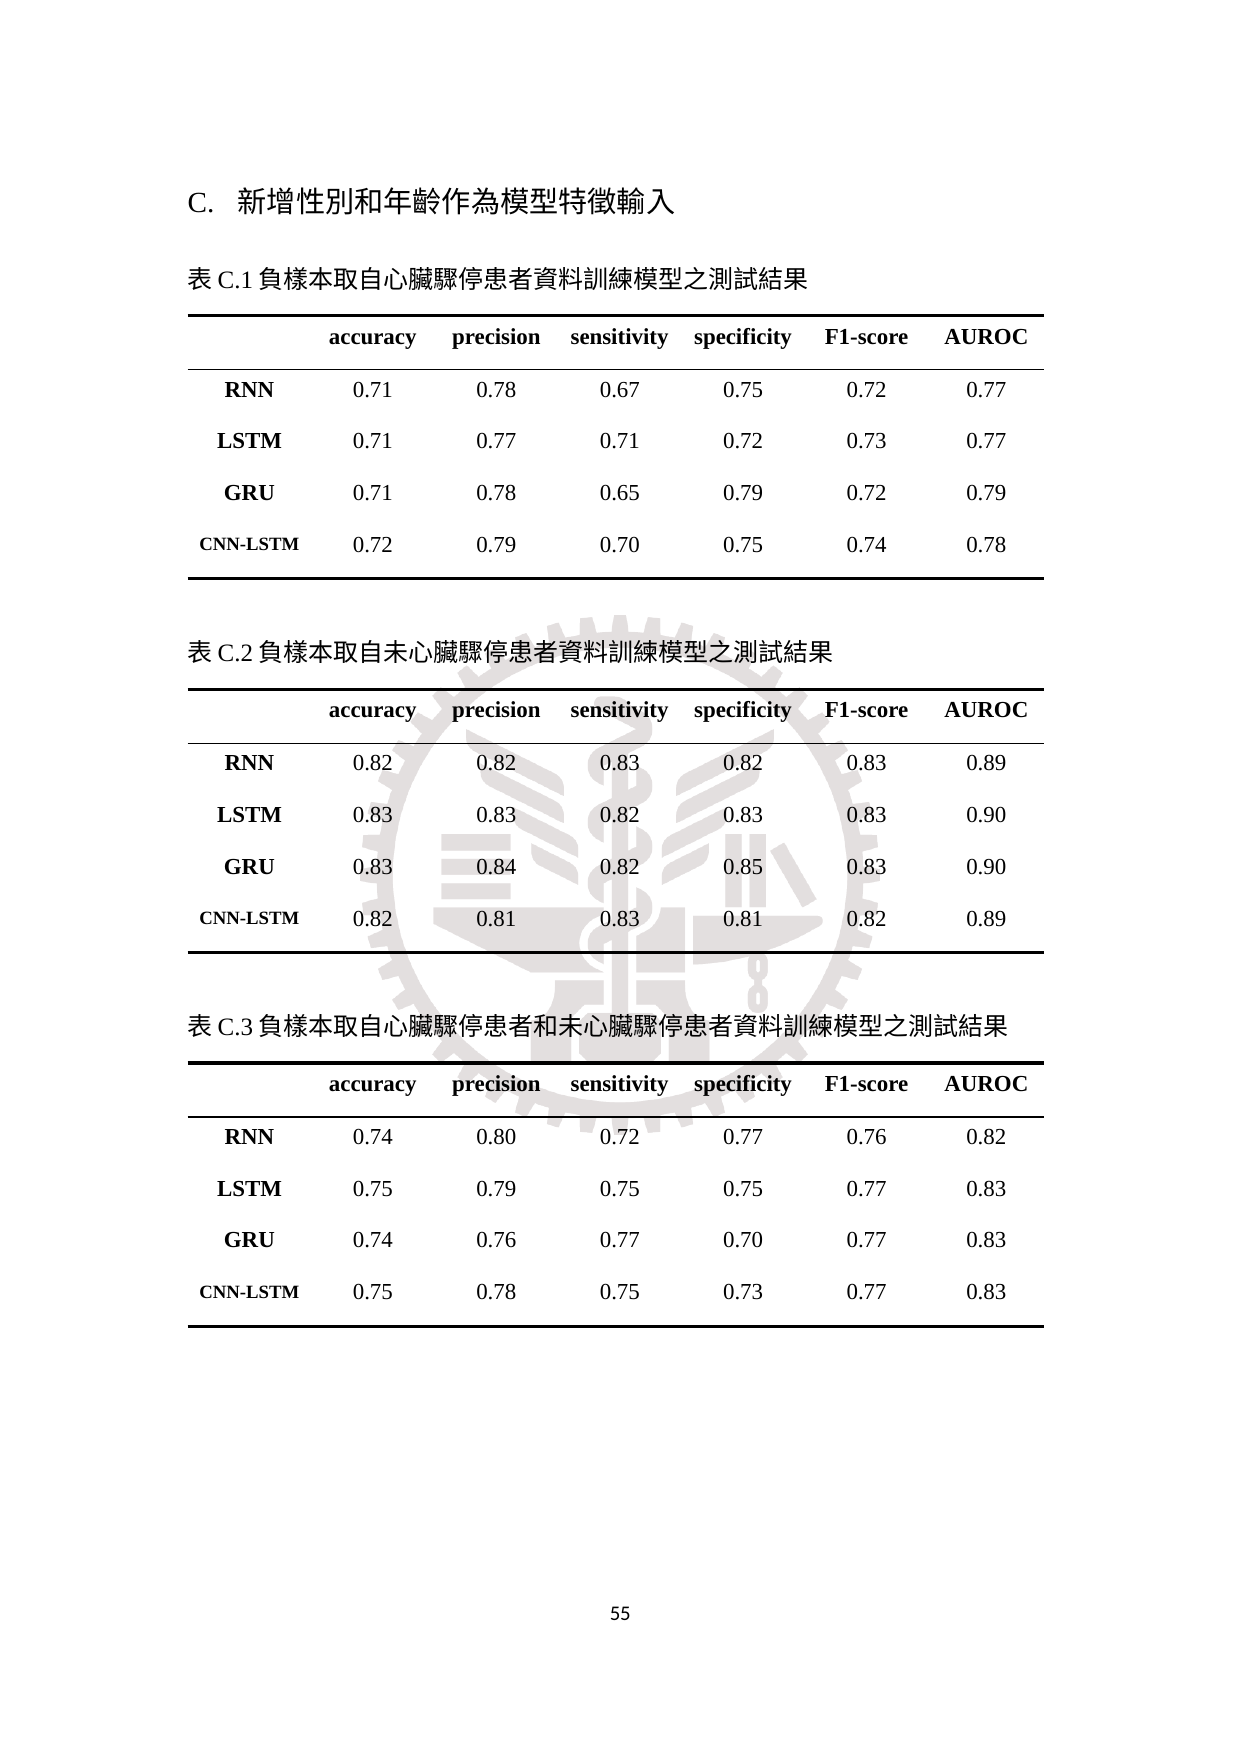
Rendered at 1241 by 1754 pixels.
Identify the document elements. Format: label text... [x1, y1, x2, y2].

table_cell GRU [188, 474, 311, 525]
table_cell 0.72 [805, 370, 928, 422]
table_header sensitivity [558, 1065, 681, 1116]
table_cell 0.74 [311, 1221, 434, 1273]
table_cell 0.75 [558, 1169, 681, 1221]
table_cell 0.78 [434, 474, 558, 525]
table_cell 0.78 [434, 370, 558, 422]
table_cell 0.70 [558, 525, 681, 577]
table_cell 0.89 [928, 899, 1044, 951]
table_cell GRU [188, 1221, 311, 1273]
table_cell 0.65 [558, 474, 681, 525]
table_cell CNN-LSTM [188, 525, 311, 577]
table_header sensitivity [558, 317, 681, 369]
table_cell 0.82 [311, 899, 434, 951]
table_cell 0.72 [558, 1118, 681, 1169]
table_header F1-score [805, 691, 928, 743]
table_cell 0.82 [558, 796, 681, 847]
list 表C.3負樣本取自心臟驟停患者和未心臟驟停患者資料訓練模型之測試結果 [187, 1006, 1053, 1043]
table_cell RNN [188, 744, 311, 796]
table_cell 0.81 [681, 899, 804, 951]
table_cell 0.85 [681, 847, 804, 899]
table_cell 0.76 [434, 1221, 558, 1273]
table_cell 0.67 [558, 370, 681, 422]
table_cell 0.83 [805, 796, 928, 847]
table_cell 0.73 [805, 422, 928, 474]
table_cell 0.71 [311, 370, 434, 422]
table_header specificity [681, 317, 804, 369]
table_header AUROC [928, 1065, 1044, 1116]
table_header F1-score [805, 317, 928, 369]
table_cell 0.71 [311, 422, 434, 474]
table_cell 0.78 [928, 525, 1044, 577]
table_cell 0.75 [558, 1273, 681, 1324]
table_cell RNN [188, 370, 311, 422]
table_cell 0.83 [928, 1169, 1044, 1221]
table_cell 0.79 [434, 525, 558, 577]
table_cell 0.75 [681, 1169, 804, 1221]
table_cell 0.75 [681, 370, 804, 422]
table_cell 0.72 [681, 422, 804, 474]
table_cell 0.77 [805, 1169, 928, 1221]
table_cell RNN [188, 1118, 311, 1169]
list 新增性別和年齡作為模型特徵輸入 [187, 162, 1053, 237]
table_header [188, 691, 311, 743]
table_cell 0.80 [434, 1118, 558, 1169]
table_cell 0.78 [434, 1273, 558, 1324]
table_header AUROC [928, 317, 1044, 369]
table_header F1-score [805, 1065, 928, 1116]
table_cell 0.83 [928, 1221, 1044, 1273]
table_header precision [434, 691, 558, 743]
table_header sensitivity [558, 691, 681, 743]
table_cell 0.72 [805, 474, 928, 525]
table_cell 0.73 [681, 1273, 804, 1324]
list 表C.2負樣本取自未心臟驟停患者資料訓練模型之測試結果 [187, 632, 1053, 670]
table_cell 0.82 [681, 744, 804, 796]
table_cell 0.83 [681, 796, 804, 847]
table_cell 0.77 [681, 1118, 804, 1169]
table_header accuracy [311, 1065, 434, 1116]
list 表C.1負樣本取自心臟驟停患者資料訓練模型之測試結果 [187, 258, 1053, 296]
table_cell 0.75 [681, 525, 804, 577]
table_cell 0.83 [928, 1273, 1044, 1324]
table_cell 0.89 [928, 744, 1044, 796]
table_cell 0.70 [681, 1221, 804, 1273]
table_cell LSTM [188, 796, 311, 847]
table_cell 0.84 [434, 847, 558, 899]
table_cell LSTM [188, 1169, 311, 1221]
table_cell 0.71 [311, 474, 434, 525]
table_cell 0.75 [311, 1169, 434, 1221]
table_cell 0.72 [311, 525, 434, 577]
table_header [188, 1065, 311, 1116]
table_cell 0.77 [928, 370, 1044, 422]
table_cell 0.82 [928, 1118, 1044, 1169]
table_cell 0.90 [928, 796, 1044, 847]
table_cell 0.77 [805, 1273, 928, 1324]
table_cell 0.90 [928, 847, 1044, 899]
table_cell 0.77 [434, 422, 558, 474]
table_cell 0.83 [311, 796, 434, 847]
table_header accuracy [311, 691, 434, 743]
table_cell 0.83 [805, 847, 928, 899]
table_cell 0.83 [434, 796, 558, 847]
table_header AUROC [928, 691, 1044, 743]
table_cell CNN-LSTM [188, 1273, 311, 1324]
table_cell 0.75 [311, 1273, 434, 1324]
table_cell 0.77 [805, 1221, 928, 1273]
table_cell 0.82 [434, 744, 558, 796]
table_header accuracy [311, 317, 434, 369]
table_cell 0.83 [311, 847, 434, 899]
table_header [188, 317, 311, 369]
table_cell 0.83 [558, 899, 681, 951]
table_cell 0.79 [681, 474, 804, 525]
table_cell 0.71 [558, 422, 681, 474]
table_cell 0.77 [928, 422, 1044, 474]
table_cell 0.83 [558, 744, 681, 796]
table_cell 0.82 [311, 744, 434, 796]
table_cell 0.82 [558, 847, 681, 899]
table_cell GRU [188, 847, 311, 899]
table_cell 0.81 [434, 899, 558, 951]
table_cell 0.74 [805, 525, 928, 577]
table_cell LSTM [188, 422, 311, 474]
table_cell 0.79 [928, 474, 1044, 525]
table_header precision [434, 317, 558, 369]
table_cell CNN-LSTM [188, 899, 311, 951]
table_header precision [434, 1065, 558, 1116]
table_cell 0.76 [805, 1118, 928, 1169]
table_cell 0.74 [311, 1118, 434, 1169]
table_header specificity [681, 1065, 804, 1116]
table_cell 0.82 [805, 899, 928, 951]
table_cell 0.83 [805, 744, 928, 796]
table_header specificity [681, 691, 804, 743]
table_cell 0.77 [558, 1221, 681, 1273]
table_cell 0.79 [434, 1169, 558, 1221]
